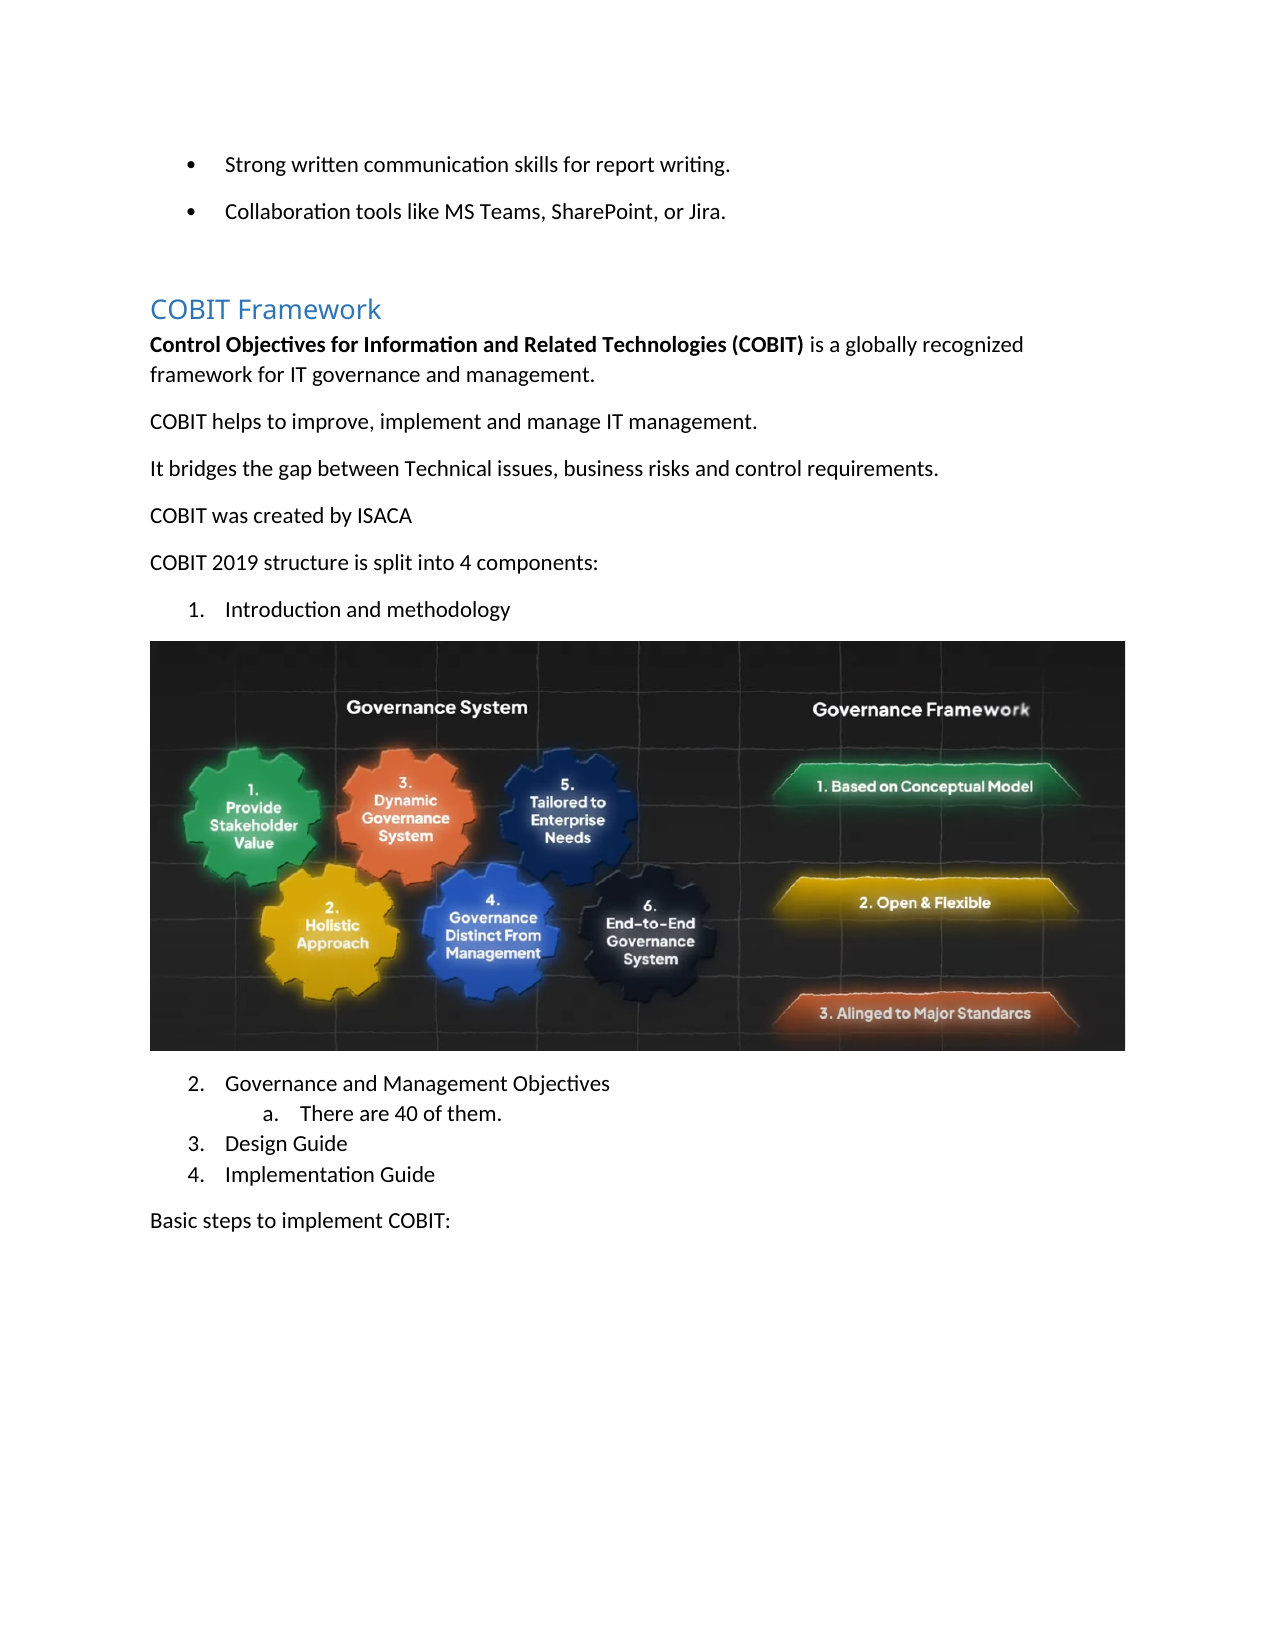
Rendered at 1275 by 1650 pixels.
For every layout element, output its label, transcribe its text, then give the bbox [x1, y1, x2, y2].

text COBIT was created by ISACA [150, 501, 1125, 529]
list Collaboration tools like MS Teams, SharePoint, or Jira. [187, 197, 1125, 225]
list Introduction and methodology [187, 595, 1125, 623]
subtitle COBIT Framework [150, 291, 1125, 327]
text COBIT helps to improve, implement and manage IT management. [150, 407, 1125, 436]
text Basic steps to implement COBIT: [150, 1207, 1125, 1234]
text Control Objectives for Information and Related Technologies (COBIT) is a globally recognized framework for IT governance and management. [150, 330, 1125, 389]
text COBIT 2019 structure is split into 4 components: [150, 548, 1125, 576]
list Design Guide [187, 1129, 1125, 1157]
text It bridges the gap between Technical issues, business risks and control requirements. [150, 454, 1125, 482]
picture [150, 641, 1125, 1051]
list There are 40 of them. [262, 1099, 1125, 1127]
list Governance and Management Objectives [187, 1069, 1125, 1097]
list Implementation Guide [187, 1160, 1125, 1188]
list Strong written communication skills for report writing. [187, 150, 1125, 178]
